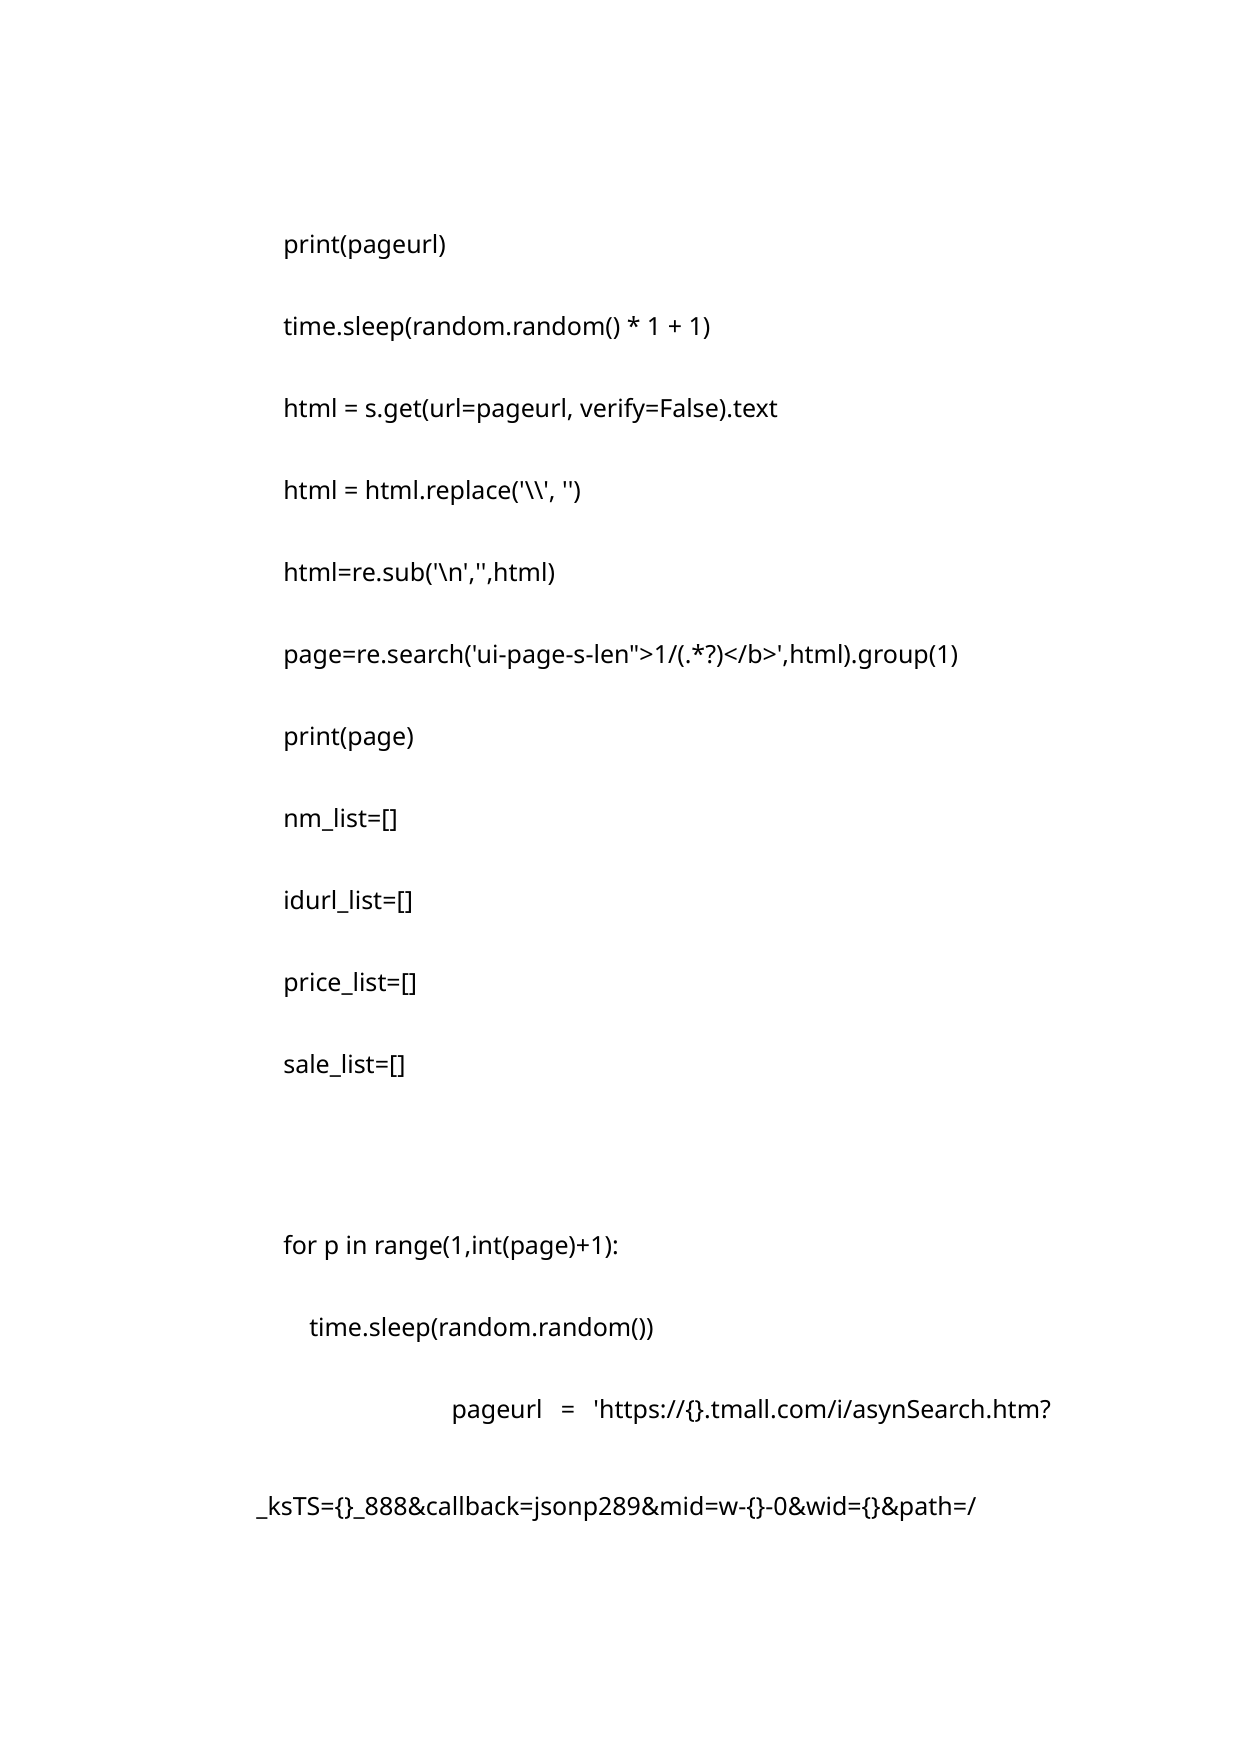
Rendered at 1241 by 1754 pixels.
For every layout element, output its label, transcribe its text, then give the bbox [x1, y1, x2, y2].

text sale_list=[] [231, 1031, 1053, 1096]
text page=re.search('ui-page-s-len">1/(.*?)</b>',html).group(1) [231, 621, 1053, 686]
text time.sleep(random.random() * 1 + 1) [231, 293, 1053, 358]
text html = html.replace('\\', '') [231, 457, 1053, 522]
text price_list=[] [231, 949, 1053, 1014]
text html=re.sub('\n','',html) [231, 539, 1053, 604]
text html = s.get(url=pageurl, verify=False).text [231, 375, 1053, 440]
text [231, 1376, 1053, 1539]
text time.sleep(random.random()) [231, 1294, 1053, 1359]
text idurl_list=[] [231, 867, 1053, 932]
text for p in range(1,int(page)+1): [231, 1212, 1053, 1277]
text print(pageurl) [231, 211, 1053, 276]
text nm_list=[] [231, 785, 1053, 850]
text print(page) [231, 703, 1053, 768]
